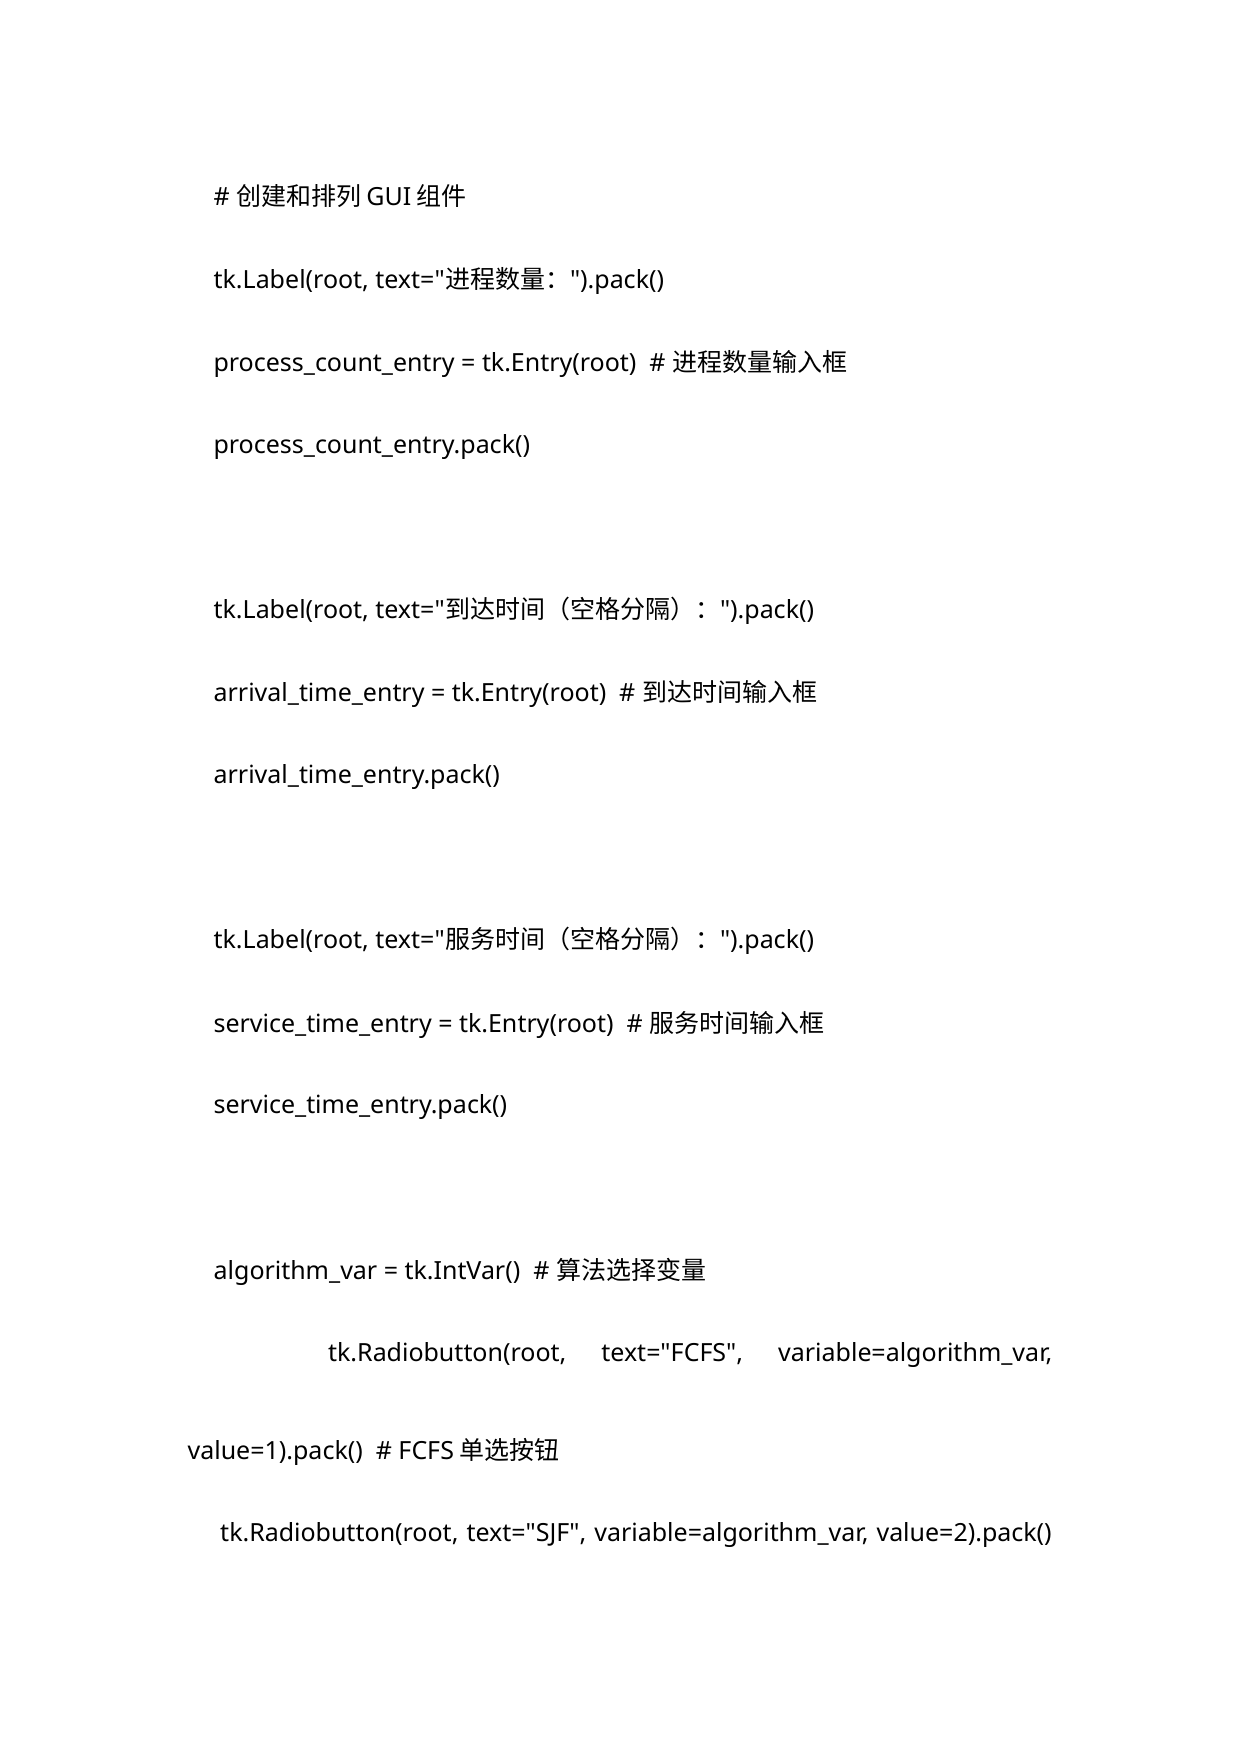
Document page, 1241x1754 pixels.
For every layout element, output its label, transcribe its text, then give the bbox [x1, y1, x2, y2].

text process_count_entry = tk.Entry(root) # 进程数量输入框 [187, 328, 1053, 393]
text # 创建和排列GUI组件 [187, 162, 1053, 227]
text tk.Label(root, text="进程数量：").pack() [187, 245, 1053, 310]
text tk.Label(root, text="到达时间（空格分隔）：").pack() [187, 575, 1053, 640]
text tk.Label(root, text="服务时间（空格分隔）：").pack() [187, 906, 1053, 971]
text arrival_time_entry = tk.Entry(root) # 到达时间输入框 [187, 658, 1053, 723]
text service_time_entry = tk.Entry(root) # 服务时间输入框 [187, 989, 1053, 1054]
text tk.Radiobutton(root, text="FCFS", variable=algorithm_var, value=1).pack() # FCFS单选按钮 [187, 1319, 1053, 1481]
text service_time_entry.pack() [187, 1072, 1053, 1137]
text process_count_entry.pack() [187, 411, 1053, 476]
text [187, 1499, 1053, 1564]
text algorithm_var = tk.IntVar() # 算法选择变量 [187, 1236, 1053, 1301]
text arrival_time_entry.pack() [187, 742, 1053, 807]
